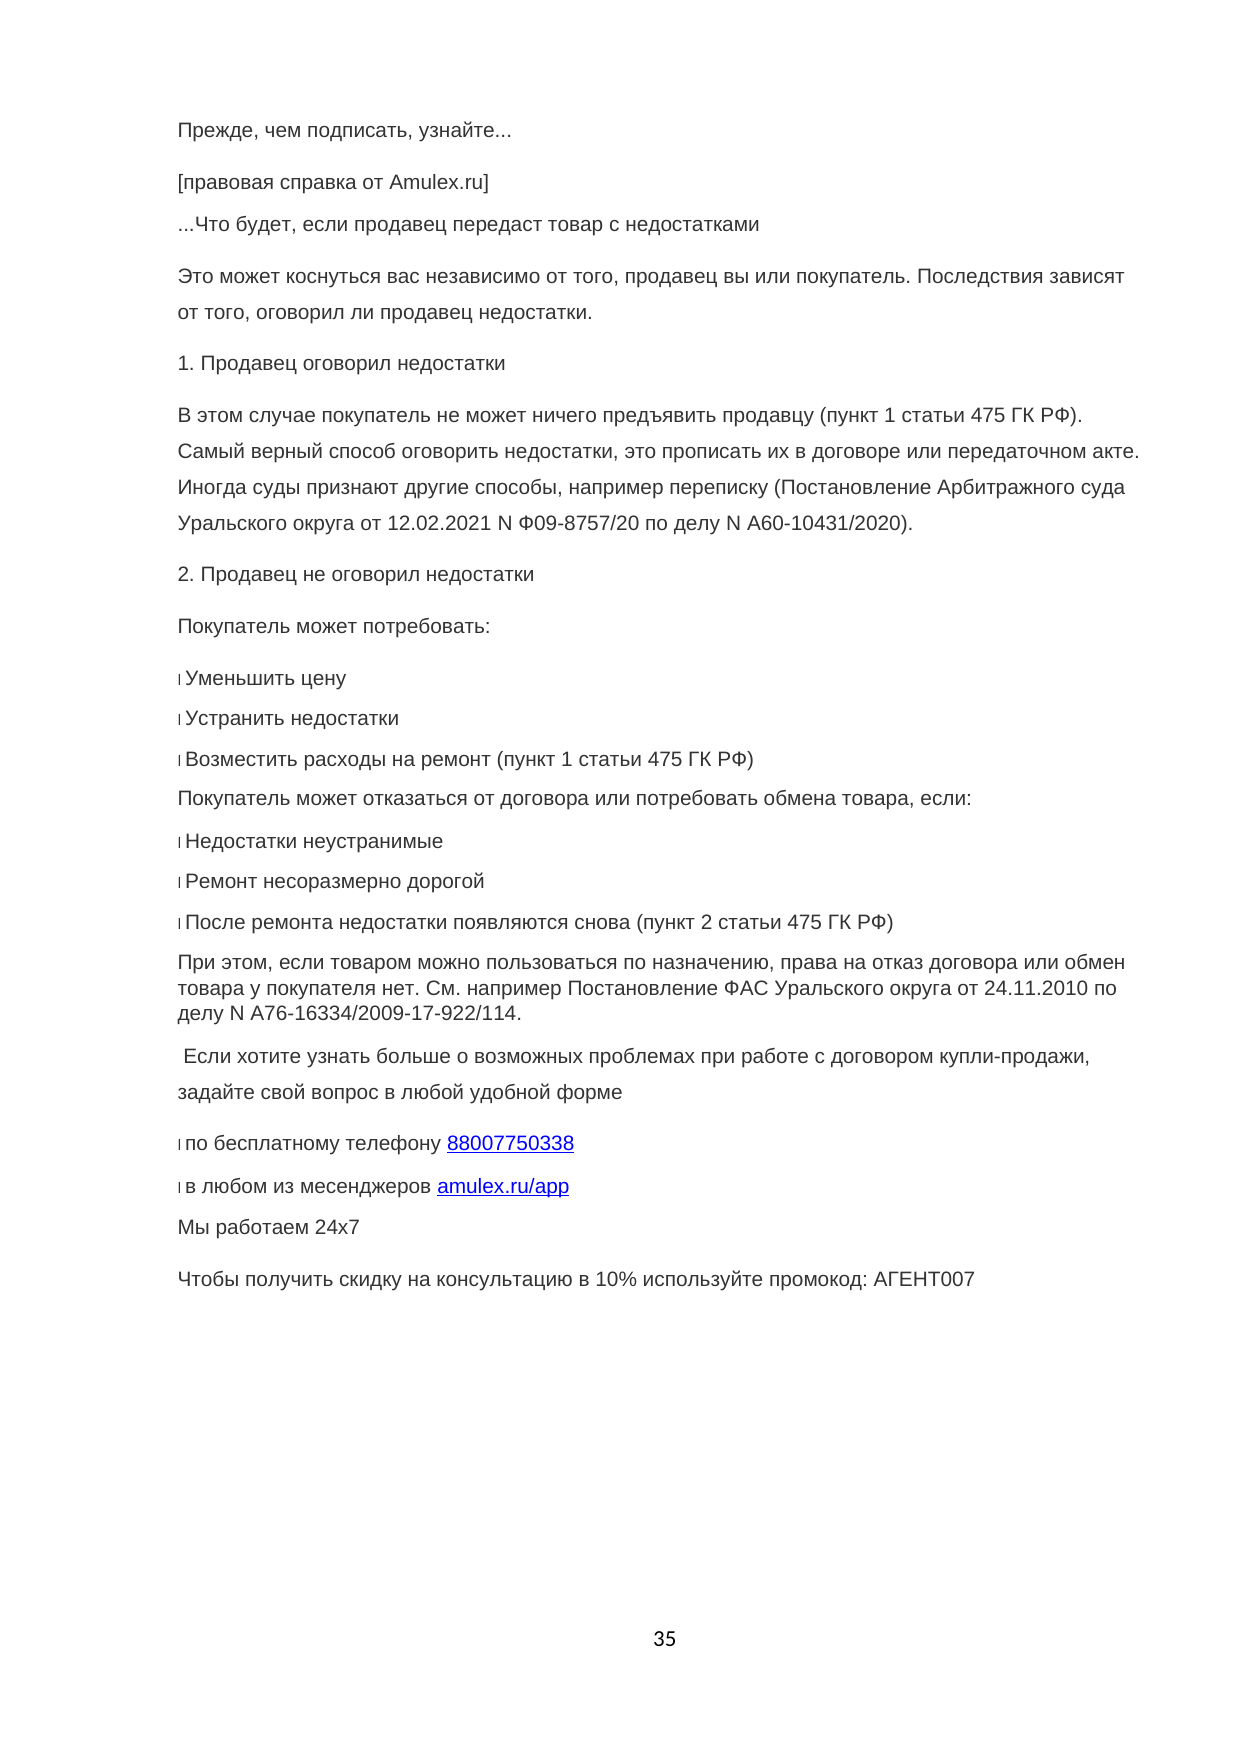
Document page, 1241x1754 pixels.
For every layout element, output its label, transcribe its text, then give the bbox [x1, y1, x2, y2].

text l Устранить недостатки [177, 706, 1152, 730]
text Прежде, чем подписать, узнайте... [177, 118, 1152, 142]
text В этом случае покупатель не может ничего предъявить продавцу (пункт 1 статьи 475 ГК РФ). Самый верный способ оговорить недостатки, это прописать их в договоре или передаточном акте. Иногда суды признают другие способы, например переписку (Постановление Арбитражного суда Уральского округа от 12.02.2021 N Ф09-8757/20 по делу N А60-10431/2020). [177, 403, 1152, 534]
text ...Что будет, если продавец передаст товар с недостатками [177, 212, 1152, 236]
text l по бесплатному телефону 88007750338 [177, 1131, 1152, 1155]
text l Ремонт несоразмерно дорогой [177, 869, 1152, 893]
text Мы работаем 24х7 [177, 1215, 1152, 1239]
text Покупатель может отказаться от договора или потребовать обмена товара, если: [177, 786, 1152, 810]
text l в любом из месенджеров amulex.ru/app [177, 1174, 1152, 1198]
text l Уменьшить цену [177, 665, 1152, 689]
text Если хотите узнать больше о возможных проблемах при работе с договором купли-продажи, задайте свой вопрос в любой удобной форме [177, 1044, 1152, 1103]
text l После ремонта недостатки появляются снова (пункт 2 статьи 475 ГК РФ) [177, 910, 1152, 934]
text l Возместить расходы на ремонт (пункт 1 статьи 475 ГК РФ) [177, 747, 1152, 771]
text Покупатель может потребовать: [177, 614, 1152, 638]
text 1. Продавец оговорил недостатки [177, 351, 1152, 375]
text При этом, если товаром можно пользоваться по назначению, права на отказ договора или обмен товара у покупателя нет. См. например Постановление ФАС Уральского округа от 24.11.2010 по делу N А76-16334/2009-17-922/114. [177, 949, 1152, 1025]
text 2. Продавец не оговорил недостатки [177, 562, 1152, 586]
text [правовая справка от Amulex.ru] [177, 170, 1152, 194]
text Чтобы получить скидку на консультацию в 10% используйте промокод: АГЕНТ007 [177, 1267, 1152, 1291]
text l Недостатки неустранимые [177, 829, 1152, 853]
text Это может коснуться вас независимо от того, продавец вы или покупатель. Последствия зависят от того, оговорил ли продавец недостатки. [177, 264, 1152, 324]
